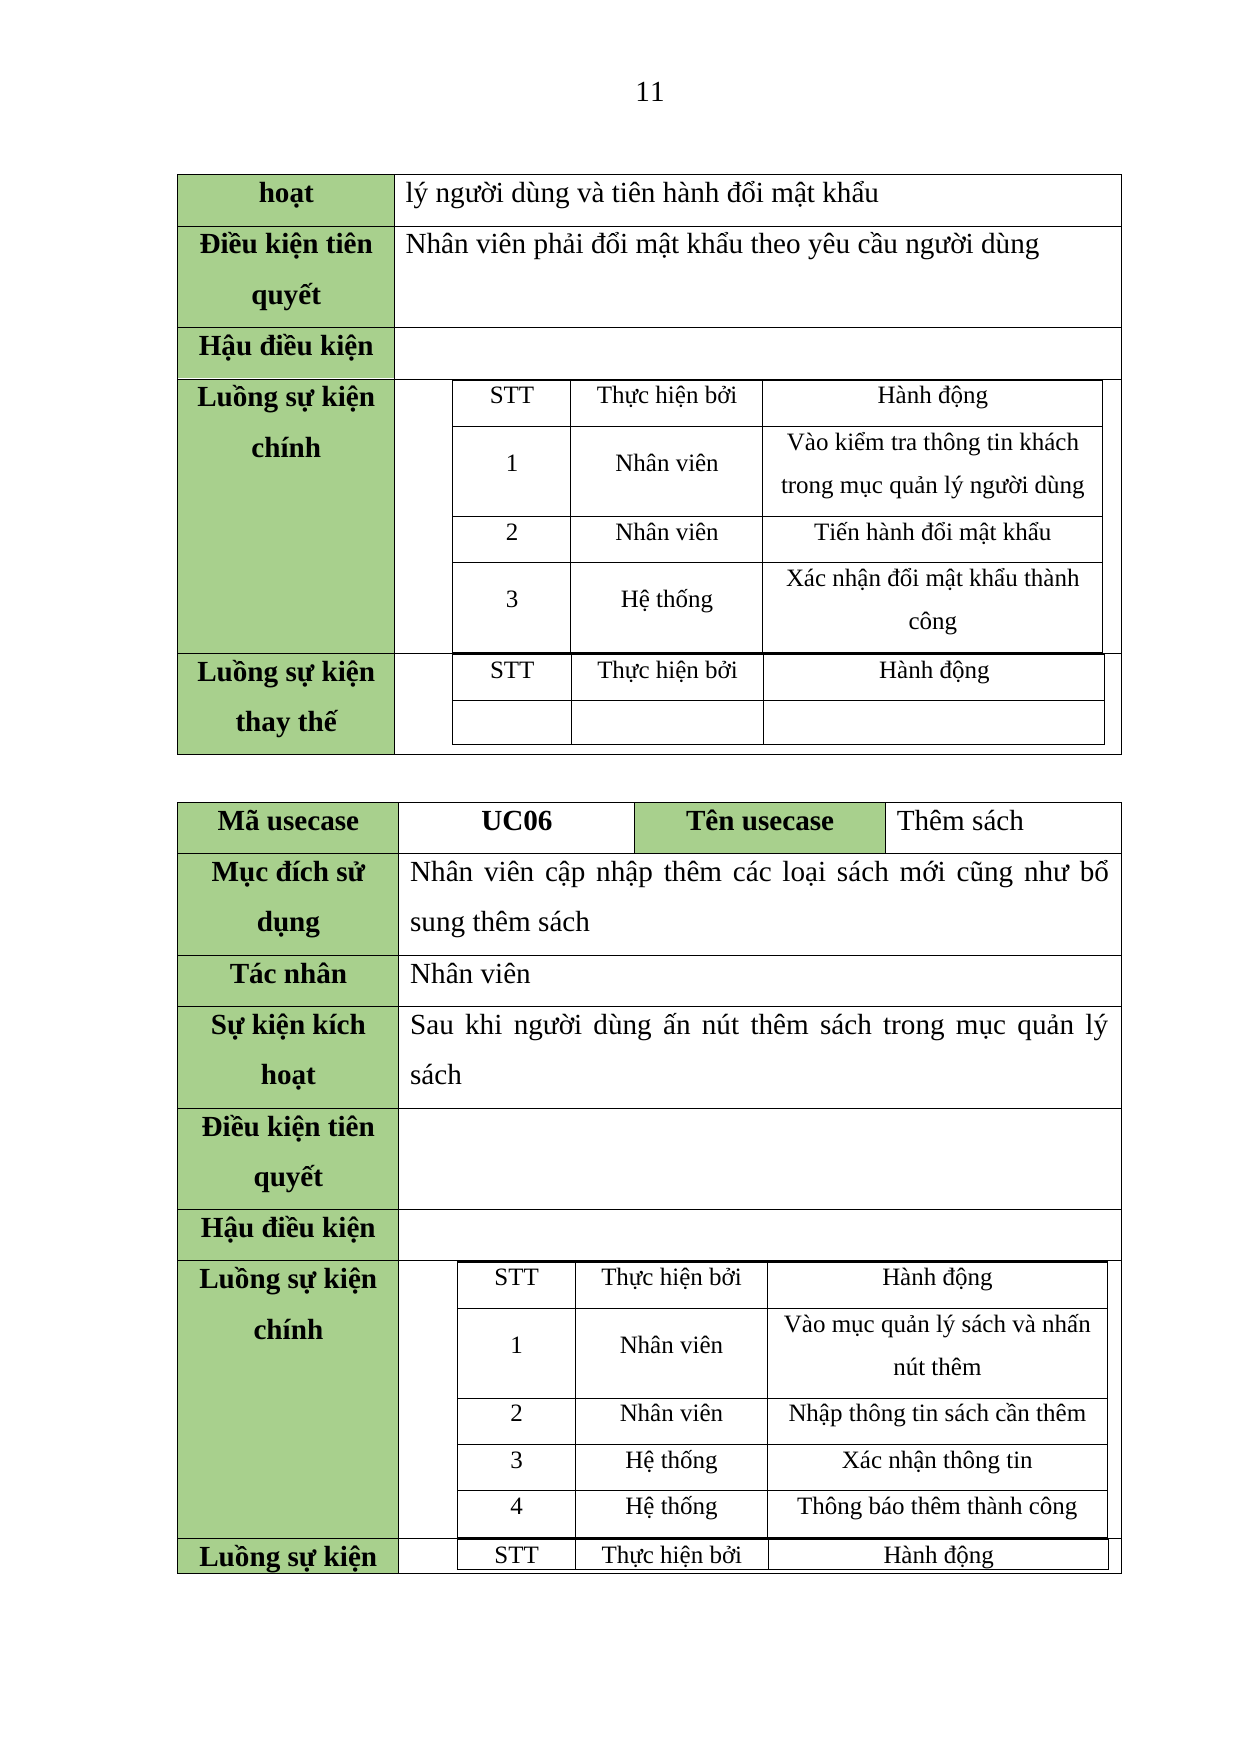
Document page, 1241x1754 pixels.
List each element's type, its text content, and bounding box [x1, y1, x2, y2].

table_cell [571, 427, 762, 516]
table_cell [458, 1309, 575, 1398]
table_header Tên usecase [635, 803, 885, 853]
table_cell [763, 517, 1102, 562]
table_cell Sau khi người dùng ấn nút thêm sách trong mục quản lý sách [399, 1007, 1121, 1108]
table_cell Luồng sự kiện thay thế [178, 654, 394, 754]
table_cell Điều kiện tiên quyết [178, 1109, 398, 1209]
table_cell [458, 1399, 575, 1444]
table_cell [178, 1539, 398, 1573]
table_header Mã usecase [178, 803, 398, 853]
table_cell [763, 563, 1102, 652]
table_cell [576, 1399, 767, 1444]
table_cell [763, 427, 1102, 516]
table_cell [458, 1263, 575, 1308]
table_cell Mục đích sử dụng [178, 854, 398, 955]
table_cell Luồng sự kiện chính [178, 1261, 398, 1538]
table_cell [399, 1539, 1121, 1573]
table_cell [458, 1445, 575, 1490]
table_header Thêm sách [886, 803, 1121, 853]
table_cell [768, 1263, 1107, 1308]
table_cell [768, 1399, 1107, 1444]
table_cell Nhân viên [399, 956, 1121, 1006]
table_cell Sự kiện kích hoạt [178, 175, 394, 226]
table_cell [576, 1309, 767, 1398]
table_cell Nhân viên phải đổi mật khẩu theo yêu cầu người dùng [395, 227, 1121, 327]
table_cell [576, 1263, 767, 1308]
table_cell [571, 517, 762, 562]
table_cell [768, 1309, 1107, 1398]
table_cell [768, 1491, 1107, 1537]
table_cell [453, 381, 570, 426]
table_cell Điều kiện tiên quyết [178, 227, 394, 327]
table_cell [453, 517, 570, 562]
table_cell [576, 1445, 767, 1490]
table_cell Hậu điều kiện [178, 328, 394, 378]
table_cell [1103, 380, 1121, 653]
table_cell [395, 654, 1121, 754]
table_cell Nhân viên cập nhập thêm các loại sách mới cũng như bổ sung thêm sách [399, 854, 1121, 955]
table_cell [571, 381, 762, 426]
table_cell [576, 1491, 767, 1537]
table_cell [395, 328, 1121, 378]
table_cell [399, 1261, 457, 1538]
table_header UC06 [399, 803, 634, 853]
table_cell [399, 1210, 1121, 1260]
table_cell [399, 1109, 1121, 1209]
table_cell [453, 563, 570, 652]
table_cell [763, 381, 1102, 426]
table_cell [1108, 1261, 1121, 1538]
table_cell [395, 175, 1121, 226]
table_cell [768, 1445, 1107, 1490]
table_cell [571, 563, 762, 652]
table_cell Luồng sự kiện chính [178, 380, 394, 653]
table_cell [395, 380, 452, 653]
table_cell Hậu điều kiện [178, 1210, 398, 1260]
table_cell Sự kiện kích hoạt [178, 1007, 398, 1108]
table_cell [458, 1491, 575, 1537]
table_cell Tác nhân [178, 956, 398, 1006]
table_cell [453, 427, 570, 516]
